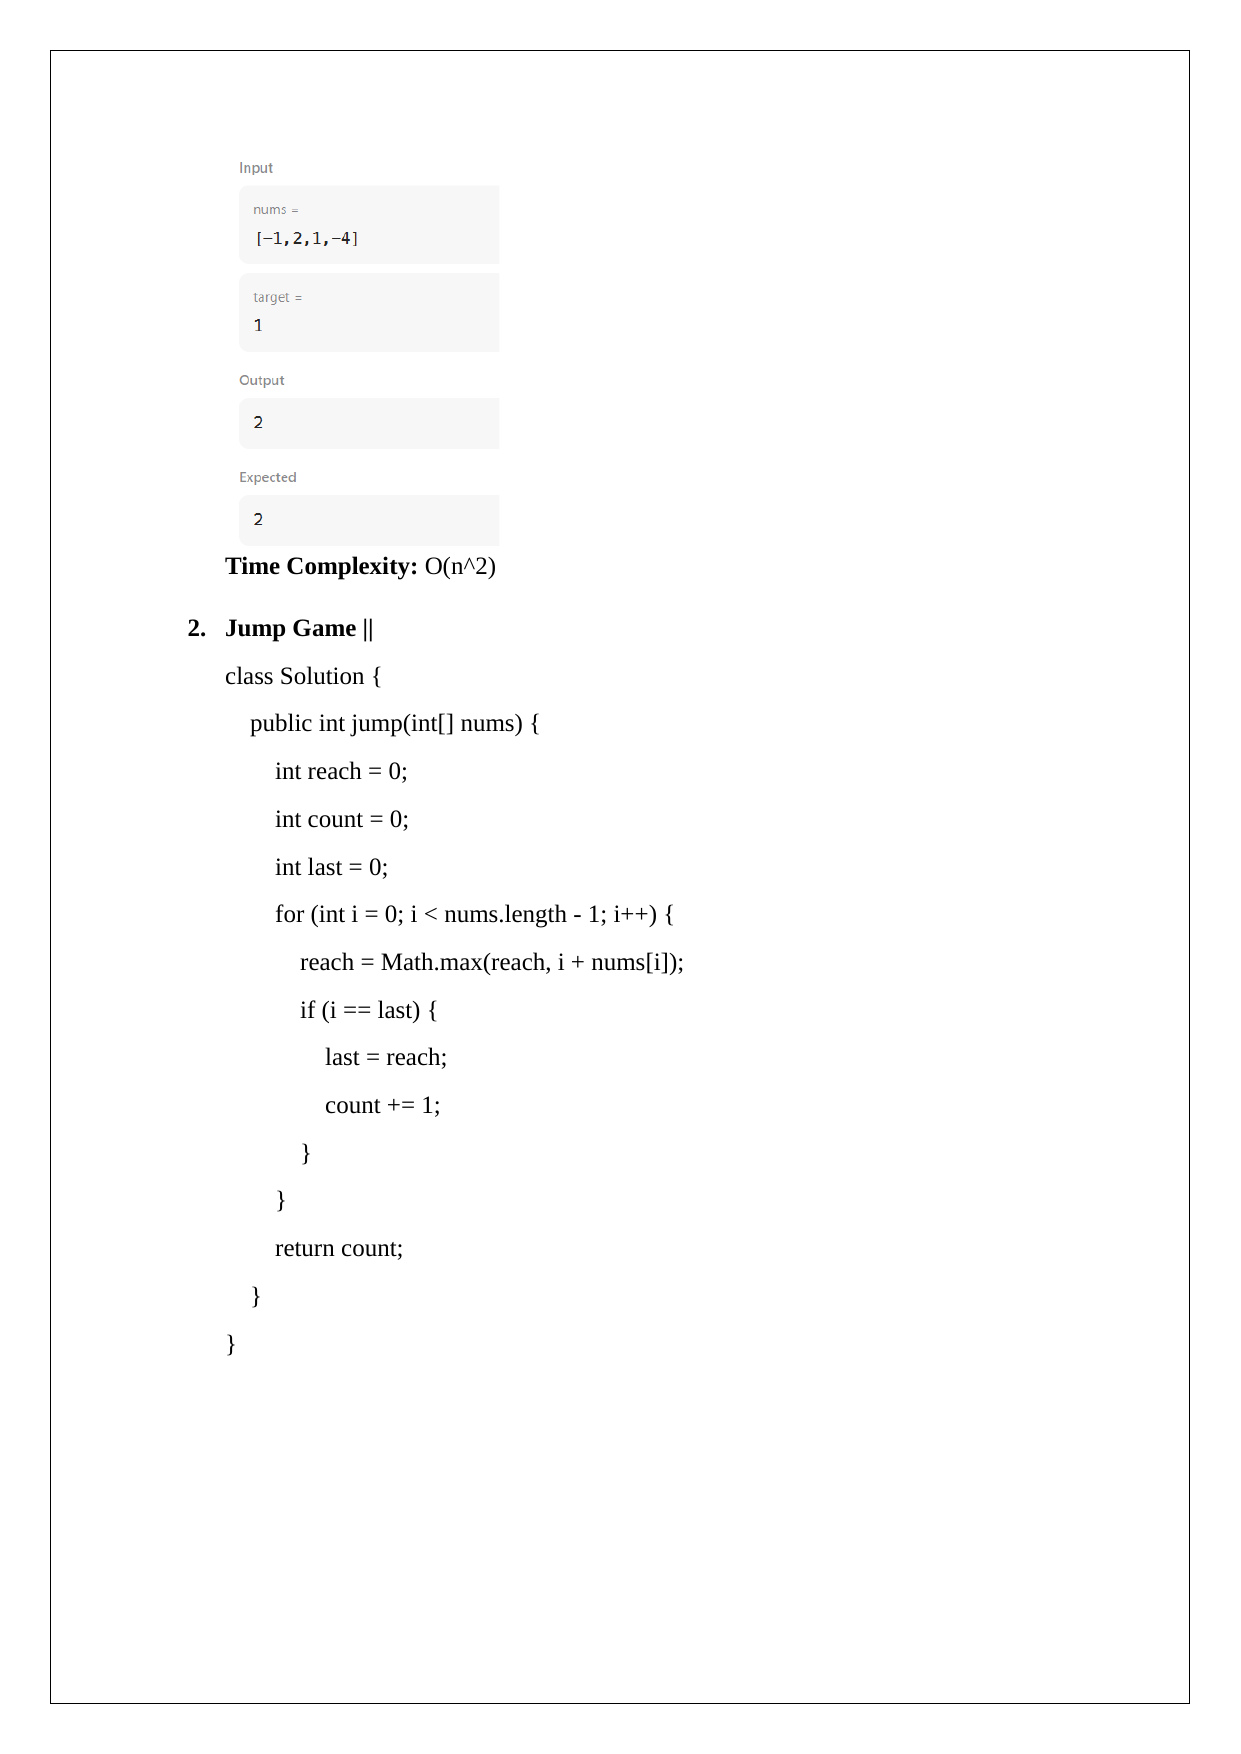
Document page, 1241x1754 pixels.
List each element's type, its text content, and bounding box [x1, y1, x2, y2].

text return count; [225, 1233, 1090, 1262]
text } [225, 1138, 1090, 1167]
text int reach = 0; [225, 756, 1090, 785]
text last = reach; [225, 1042, 1090, 1071]
text if (i == last) { [225, 995, 1090, 1023]
text public int jump(int[] nums) { [225, 708, 1090, 737]
text } [225, 1329, 1090, 1357]
text for (int i = 0; i < nums.length - 1; i++) { [225, 899, 1090, 928]
picture [225, 150, 500, 549]
text } [225, 1186, 1090, 1214]
text } [225, 1281, 1090, 1310]
text int count = 0; [225, 804, 1090, 833]
text class Solution { [225, 661, 1090, 689]
text reach = Math.max(reach, i + nums[i]); [225, 947, 1090, 976]
text int last = 0; [225, 852, 1090, 880]
list Time Complexity: O(n^2) [225, 551, 1090, 580]
text count += 1; [225, 1090, 1090, 1119]
list Jump Game || [187, 613, 1090, 642]
